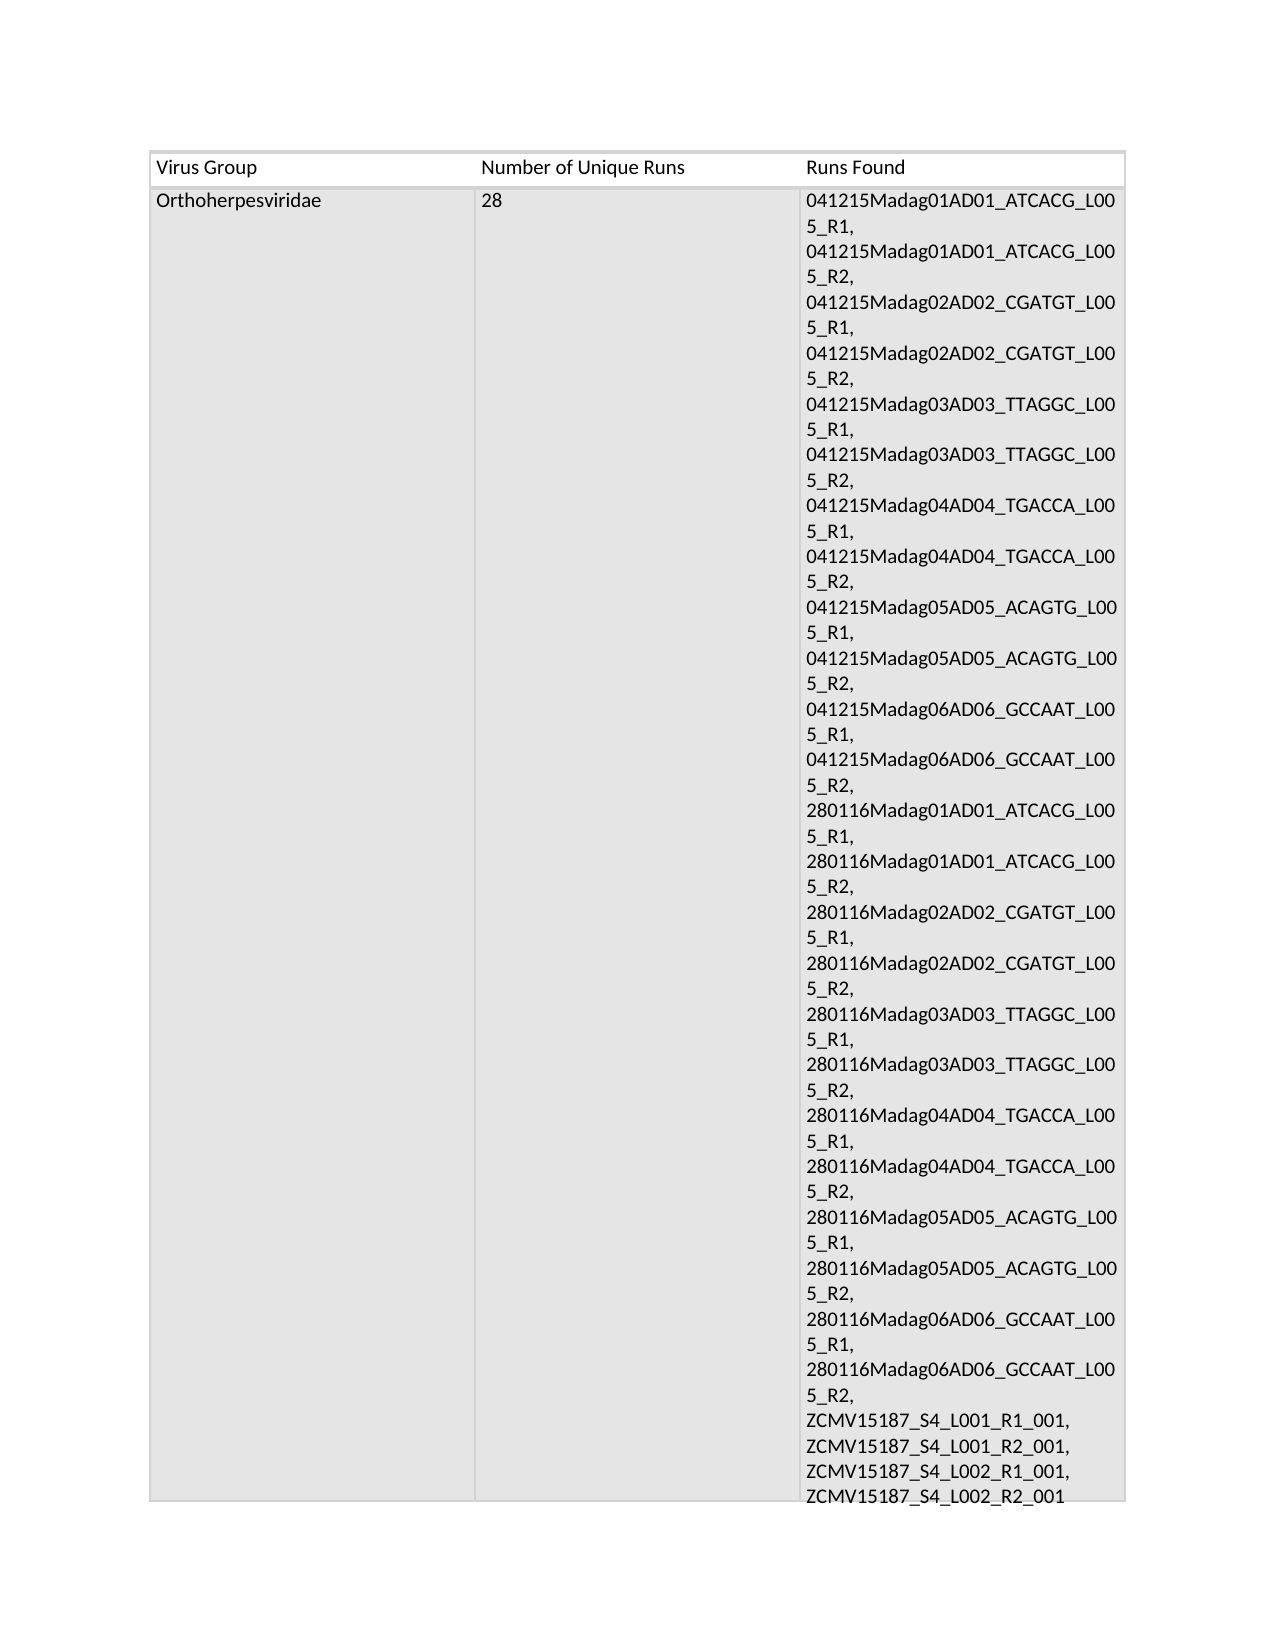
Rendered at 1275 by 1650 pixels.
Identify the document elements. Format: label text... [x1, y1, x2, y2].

table_cell 28 [476, 190, 799, 1500]
table_cell Orthoherpesviridae [151, 190, 474, 1500]
table_header Runs Found [800, 154, 1124, 186]
table_header Virus Group [151, 154, 475, 186]
table_cell 041215Madag01AD01_ATCACG_L005_R1, 041215Madag01AD01_ATCACG_L005_R2, 041215Madag02AD02_CGATGT_L005_R1, 041215Madag02AD02_CGATGT_L005_R2, 041215Madag03AD03_TTAGGC_L005_R1, 041215Madag03AD03_TTAGGC_L005_R2, 041215Madag04AD04_TGACCA_L005_R1, 041215Madag04AD04_TGACCA_L005_R2, 041215Madag05AD05_ACAGTG_L005_R1, 041215Madag05AD05_ACAGTG_L005_R2, 041215Madag06AD06_GCCAAT_L005_R1, 041215Madag06AD06_GCCAAT_L005_R2, 280116Madag01AD01_ATCACG_L005_R1, 280116Madag01AD01_ATCACG_L005_R2, 280116Madag02AD02_CGATGT_L005_R1, 280116Madag02AD02_CGATGT_L005_R2, 280116Madag03AD03_TTAGGC_L005_R1, 280116Madag03AD03_TTAGGC_L005_R2, 280116Madag04AD04_TGACCA_L005_R1, 280116Madag04AD04_TGACCA_L005_R2, 280116Madag05AD05_ACAGTG_L005_R1, 280116Madag05AD05_ACAGTG_L005_R2, 280116Madag06AD06_GCCAAT_L005_R1, 280116Madag06AD06_GCCAAT_L005_R2, ZCMV15187_S4_L001_R1_001, ZCMV15187_S4_L001_R2_001, ZCMV15187_S4_L002_R1_001, ZCMV15187_S4_L002_R2_001 [801, 190, 1124, 1500]
table_header Number of Unique Runs [475, 154, 800, 186]
